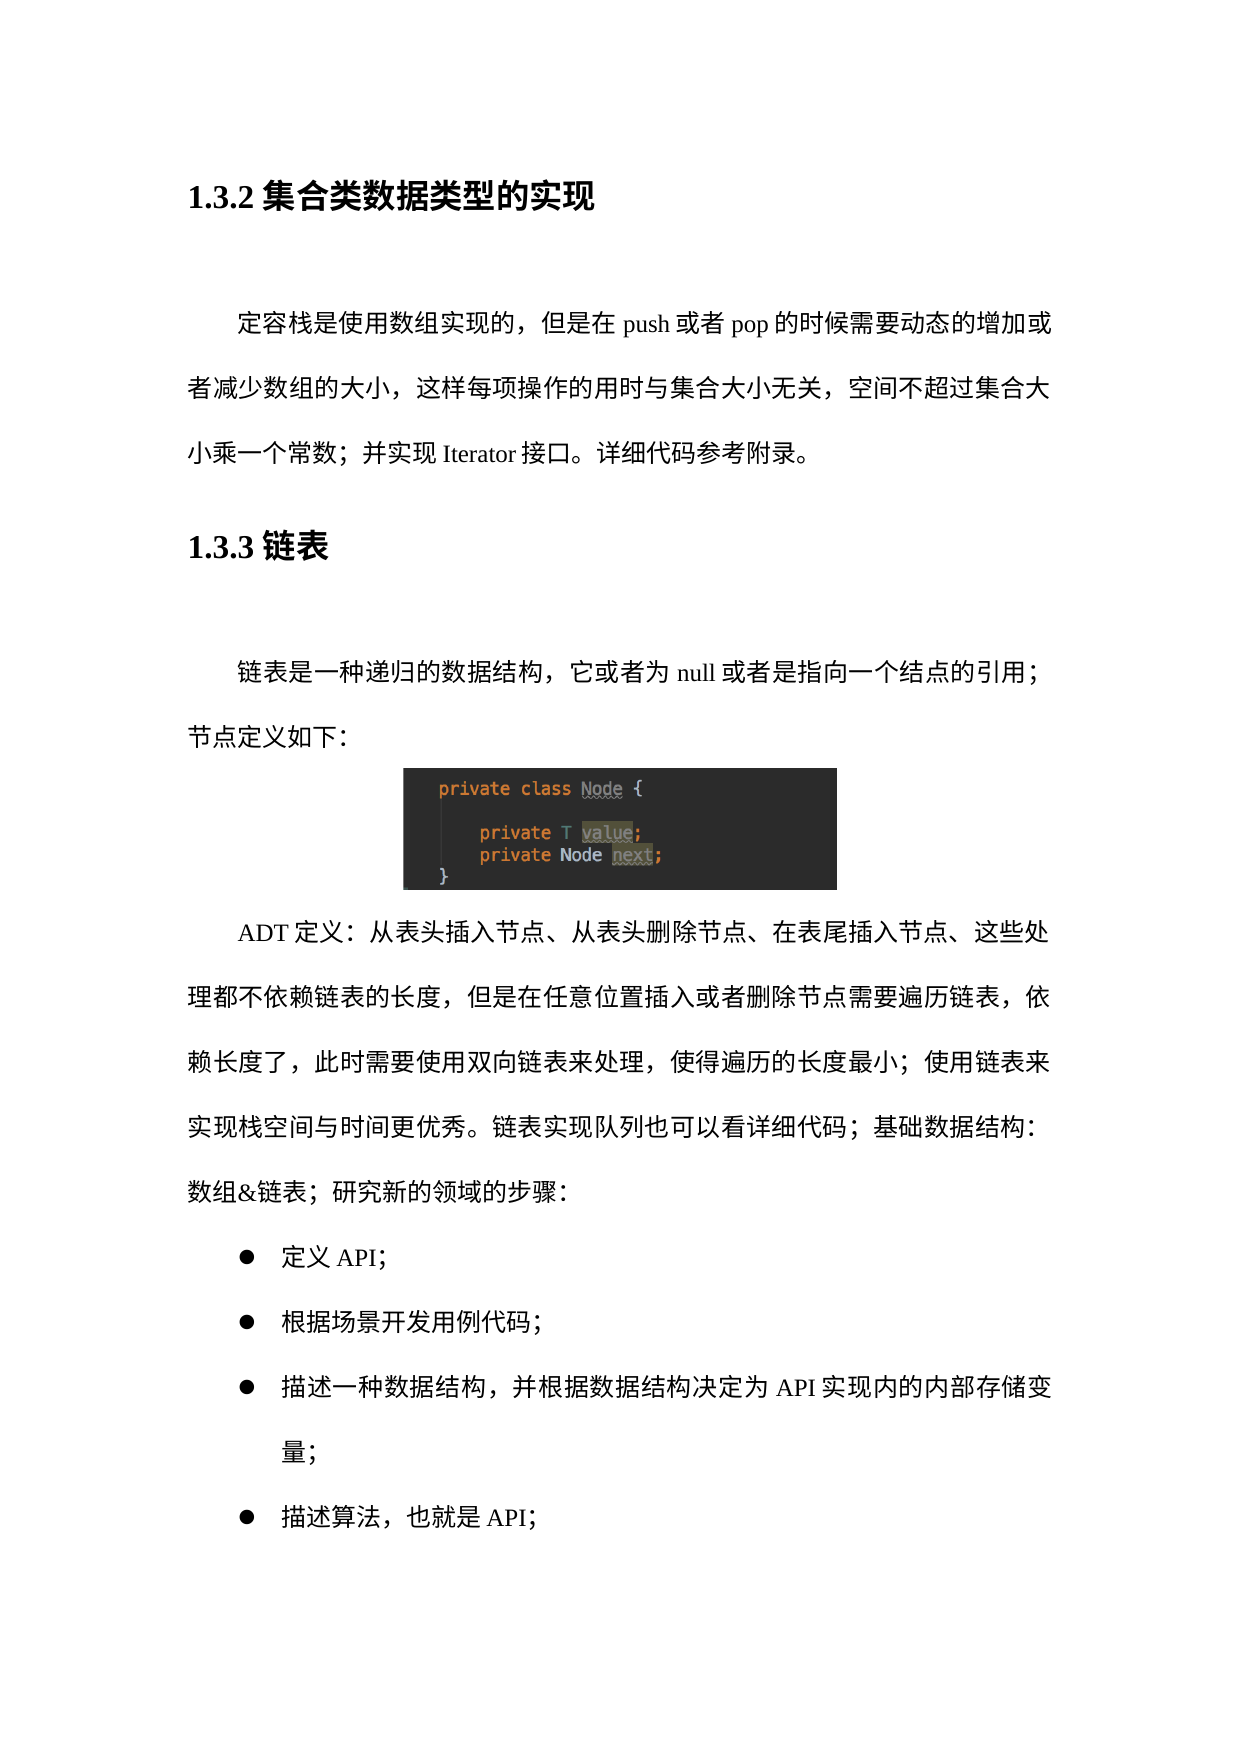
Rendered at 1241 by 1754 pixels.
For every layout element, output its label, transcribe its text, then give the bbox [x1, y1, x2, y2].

subtitle 集合类数据类型的实现 [187, 162, 1053, 227]
list 描述一种数据结构，并根据数据结构决定为API实现内的内部存储变量； [237, 1353, 1053, 1483]
list 定义API； [237, 1223, 1053, 1288]
subtitle 链表 [187, 511, 1053, 576]
list 描述算法，也就是API； [237, 1483, 1053, 1548]
text 定容栈是使用数组实现的，但是在push或者pop的时候需要动态的增加或者减少数组的大小，这样每项操作的用时与集合大小无关，空间不超过集合大小乘一个常数；并实现Iterator接口。详细代码参考附录。 [187, 289, 1053, 484]
picture [403, 768, 837, 890]
text 链表是一种递归的数据结构，它或者为null或者是指向一个结点的引用；节点定义如下： [187, 638, 1053, 768]
list 根据场景开发用例代码； [237, 1288, 1053, 1353]
text ADT定义：从表头插入节点、从表头删除节点、在表尾插入节点、这些处理都不依赖链表的长度，但是在任意位置插入或者删除节点需要遍历链表，依赖长度了，此时需要使用双向链表来处理，使得遍历的长度最小；使用链表来实现栈空间与时间更优秀。链表实现队列也可以看详细代码；基础数据结构：数组&链表；研究新的领域的步骤： [187, 898, 1053, 1223]
